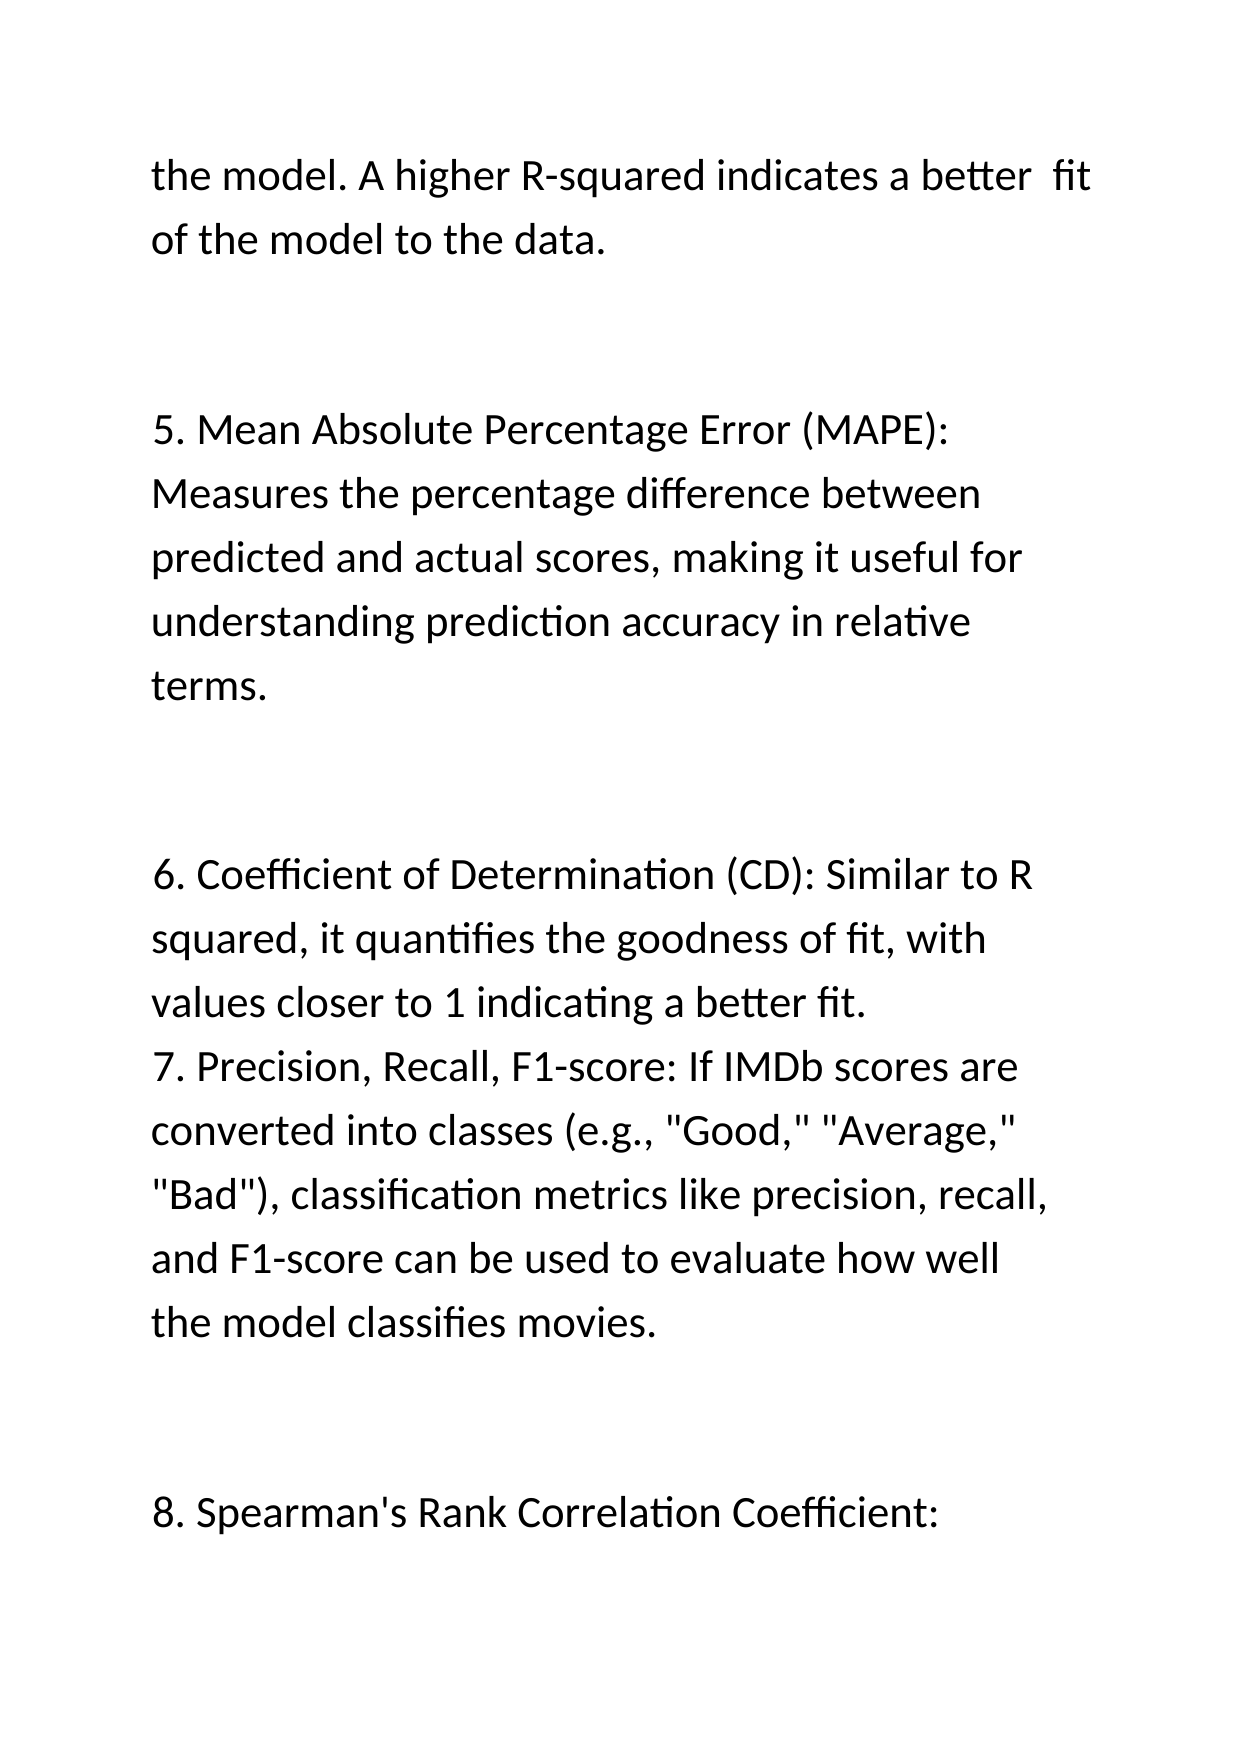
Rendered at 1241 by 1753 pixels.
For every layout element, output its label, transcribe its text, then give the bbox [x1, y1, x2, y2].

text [151, 1484, 1098, 1538]
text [151, 147, 1094, 266]
text 7. Precision, Recall, F1-score: If IMDb scores are converted into classes (e.g., "Good," "Average," "Bad"), classification metrics like precision, recall, and F1-score can be used to evaluate how well the model classifies movies. [151, 1038, 1080, 1348]
text 6. Coefficient of Determination (CD): Similar to R squared, it quantifies the goodness of fit, with values closer to 1 indicating a better fit. [151, 846, 1067, 1029]
text 5. Mean Absolute Percentage Error (MAPE): Measures the percentage difference between predicted and actual scores, making it useful for understanding prediction accuracy in relative terms. [151, 401, 1054, 711]
